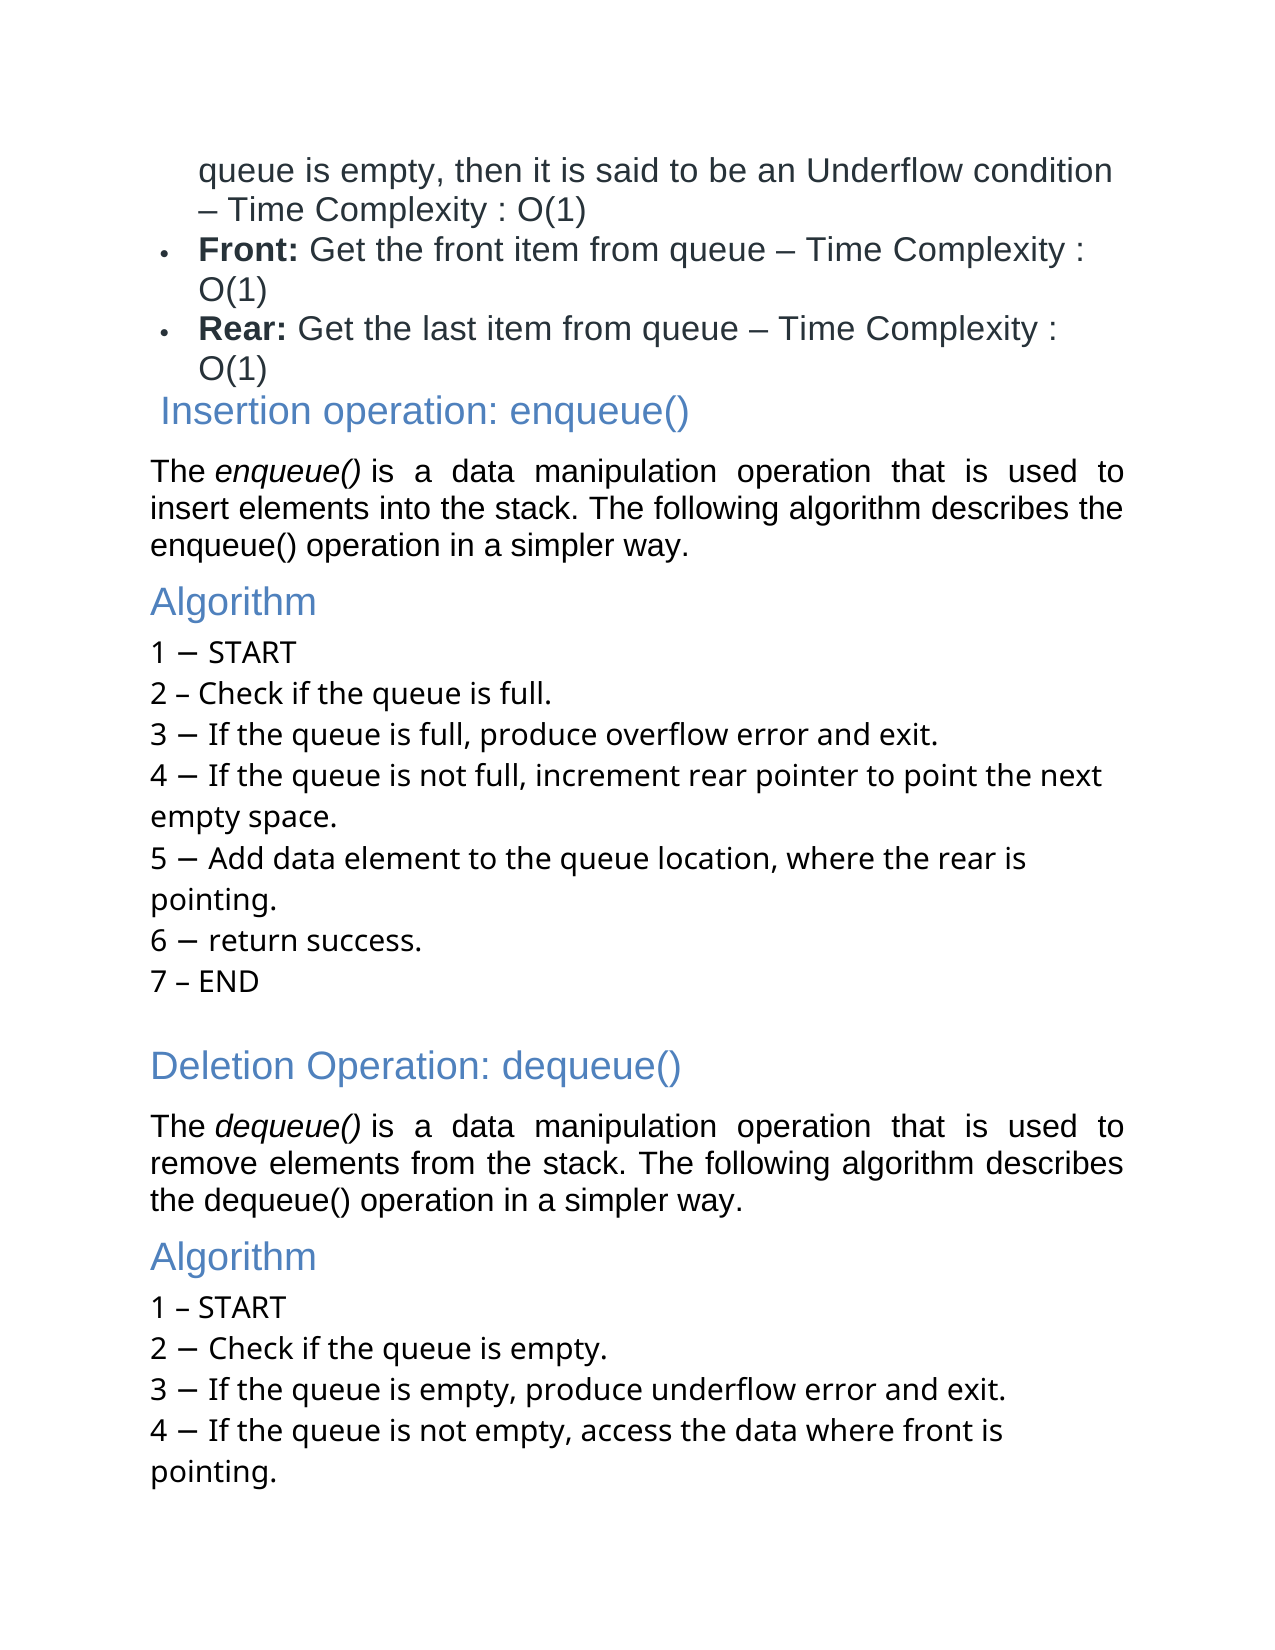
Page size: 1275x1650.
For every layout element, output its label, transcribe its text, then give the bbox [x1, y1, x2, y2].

subtitle Insertion operation: enqueue() [150, 387, 1125, 433]
text 2 – Check if the queue is full. [150, 672, 1125, 713]
text 1 − START [150, 631, 1125, 672]
text 4 − If the queue is not empty, access the data where front is pointing. [150, 1409, 1125, 1492]
text 2 − Check if the queue is empty. [150, 1327, 1125, 1368]
text 1 – START [150, 1286, 1125, 1327]
text The enqueue() is a data manipulation operation that is used to insert elements into the stack. The following algorithm describes the enqueue() operation in a simpler way. [150, 452, 1125, 564]
list Front: Get the front item from queue – Time Complexity : O(1) [161, 229, 1125, 308]
text The dequeue() is a data manipulation operation that is used to remove elements from the stack. The following algorithm describes the dequeue() operation in a simpler way. [150, 1107, 1125, 1219]
subtitle Algorithm [150, 579, 1125, 624]
text 5 − Add data element to the queue location, where the rear is pointing. [150, 837, 1125, 919]
list Rear: Get the last item from queue – Time Complexity : O(1) [161, 308, 1125, 387]
subtitle Algorithm [150, 1234, 1125, 1279]
subtitle Deletion Operation: dequeue() [150, 1042, 1125, 1088]
text 7 – END [150, 960, 1125, 1001]
text 3 − If the queue is full, produce overflow error and exit. [150, 713, 1125, 754]
text 6 − return success. [150, 919, 1125, 960]
text 4 − If the queue is not full, increment rear pointer to point the next empty space. [150, 754, 1125, 837]
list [161, 150, 1125, 229]
text 3 − If the queue is empty, produce underflow error and exit. [150, 1368, 1125, 1409]
